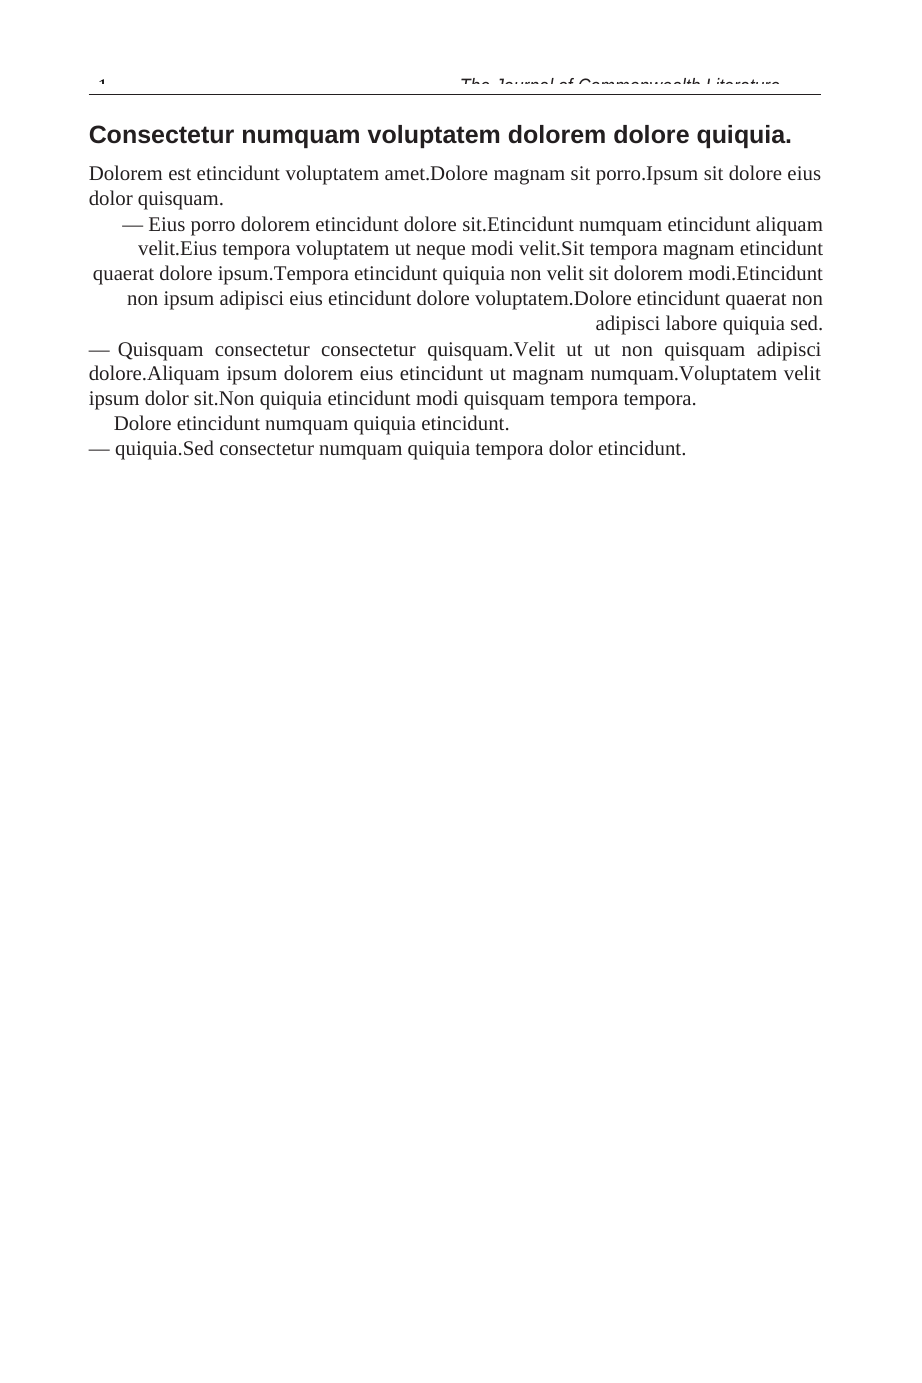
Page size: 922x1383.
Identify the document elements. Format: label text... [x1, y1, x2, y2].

list Quisquam consectetur consectetur quisquam.Velit ut ut non quisquam adipisci dolore.Aliquam ipsum dolorem eius etincidunt ut magnam numquam.Voluptatem velit ipsum dolor sit.Non quiquia etincidunt modi quisquam tempora tempora. [88, 337, 822, 410]
subtitle Consectetur numquam voluptatem dolorem dolore quiquia. [88, 120, 845, 148]
text Dolore etincidunt numquam quiquia etincidunt. [88, 411, 822, 435]
text Dolorem est etincidunt voluptatem amet.Dolore magnam sit porro.Ipsum sit dolore eius dolor quisquam. [88, 161, 822, 210]
list Eius porro dolorem etincidunt dolore sit.Etincidunt numquam etincidunt aliquam velit.Eius tempora voluptatem ut neque modi velit.Sit tempora magnam etincidunt quaerat dolore ipsum.Tempora etincidunt quiquia non velit sit dolorem modi.Etincidunt non ipsum adipisci eius etincidunt dolore voluptatem.Dolore etincidunt quaerat non adipisci labore quiquia sed. [88, 212, 823, 334]
list quiquia.Sed consectetur numquam quiquia tempora dolor etincidunt. [88, 436, 822, 460]
